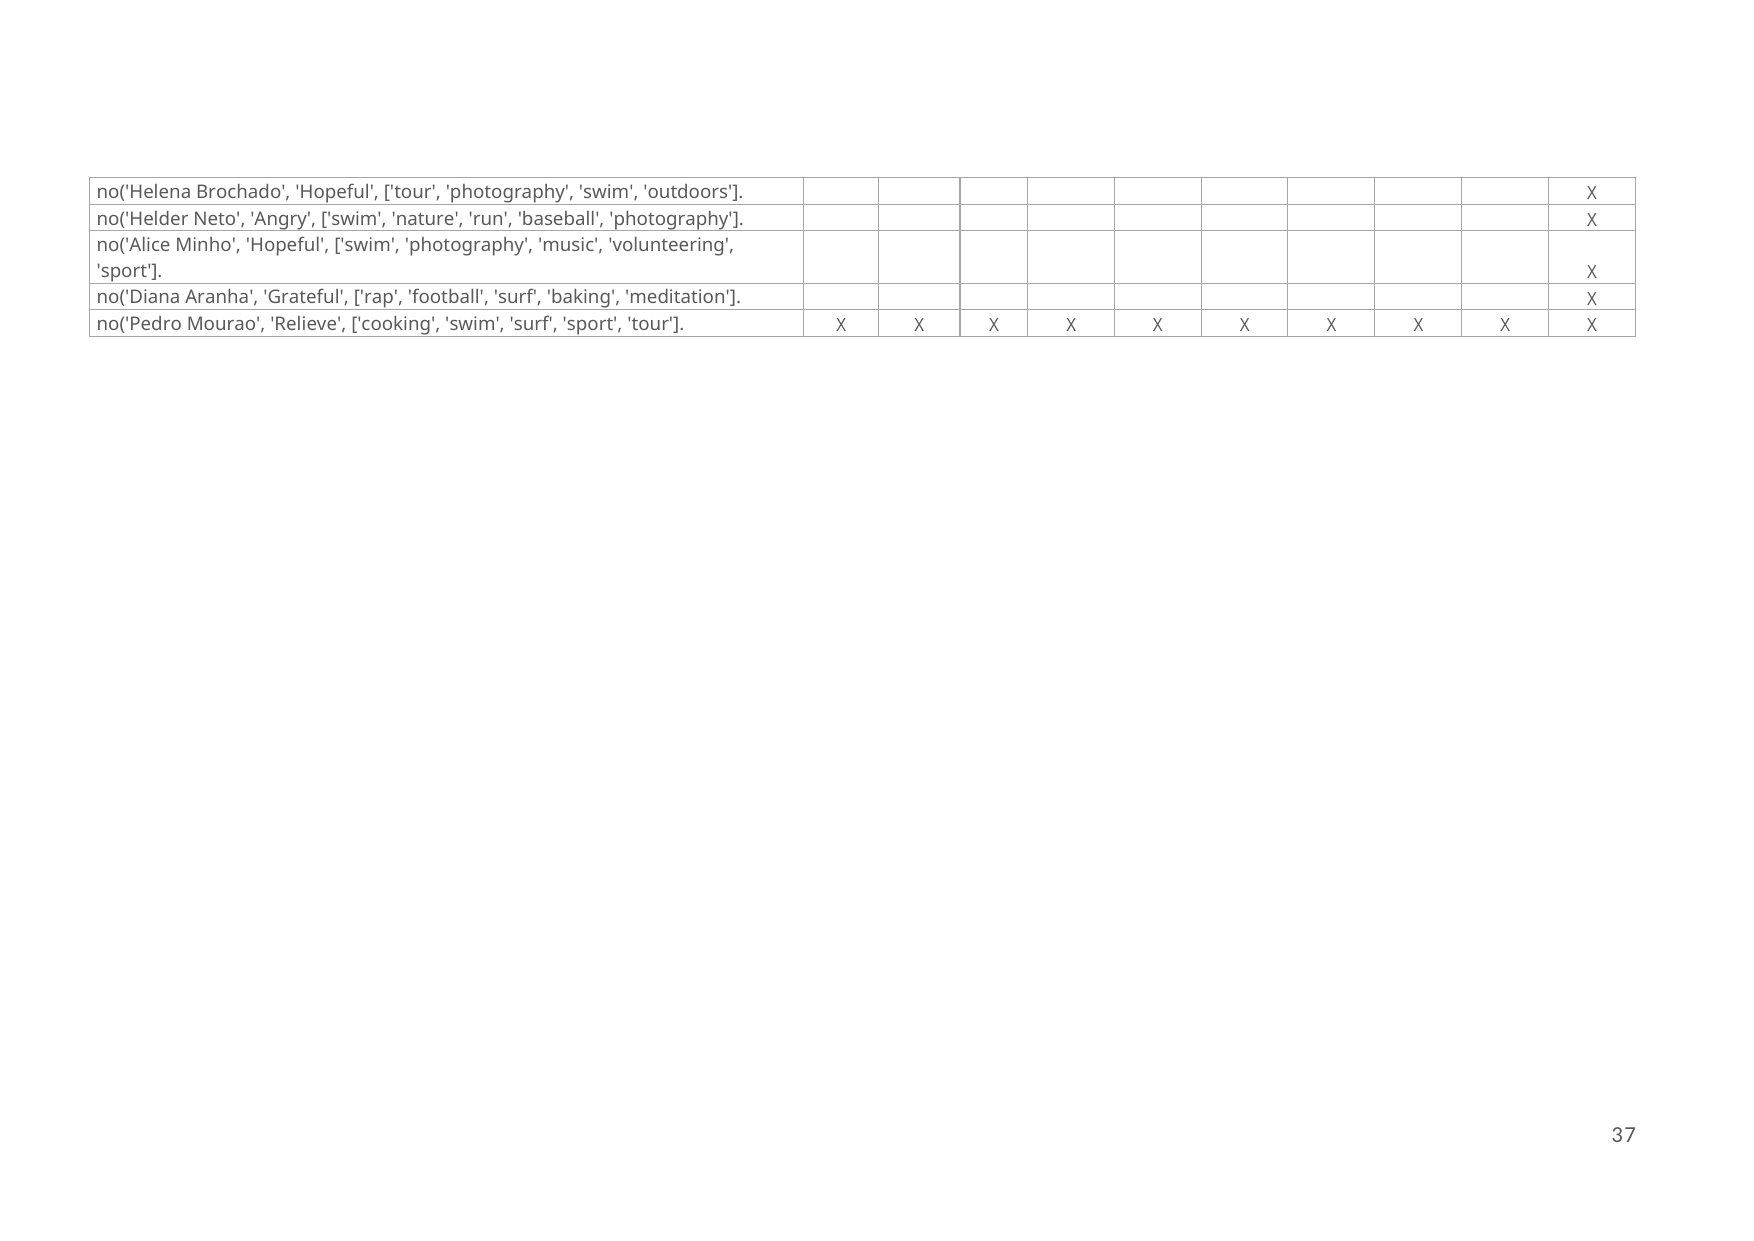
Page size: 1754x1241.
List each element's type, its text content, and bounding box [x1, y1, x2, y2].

table_cell [1375, 284, 1461, 309]
table_cell X [1115, 310, 1201, 336]
table_cell [1375, 231, 1461, 282]
table_cell [1288, 284, 1374, 309]
table_cell [879, 231, 959, 282]
table_cell X [1375, 310, 1461, 336]
table_cell no('Helder Neto', 'Angry', ['swim', 'nature', 'run', 'baseball', 'photography']. [90, 205, 803, 230]
table_cell X [1288, 310, 1374, 336]
table_cell [1288, 231, 1374, 282]
table_cell [1028, 205, 1114, 230]
table_cell [1202, 205, 1287, 230]
table_cell no('Diana Aranha', 'Grateful', ['rap', 'football', 'surf', 'baking', 'meditation']. [90, 284, 803, 309]
table_cell [1462, 178, 1548, 204]
table_cell [1115, 205, 1201, 230]
table_cell [1115, 178, 1201, 204]
table_cell X [1549, 231, 1635, 282]
table_cell X [961, 310, 1027, 336]
table_cell [804, 284, 878, 309]
table_cell [961, 231, 1027, 282]
table_cell no('Helena Brochado', 'Hopeful', ['tour', 'photography', 'swim', 'outdoors']. [90, 178, 803, 204]
table_cell no('Alice Minho', 'Hopeful', ['swim', 'photography', 'music', 'volunteering', 'sport']. [90, 231, 803, 282]
table_cell X [879, 310, 959, 336]
table_cell X [1462, 310, 1548, 336]
table_cell [804, 178, 878, 204]
table_cell X [1202, 310, 1287, 336]
table_cell X [1549, 284, 1635, 309]
table_cell [1028, 178, 1114, 204]
table_cell [804, 205, 878, 230]
table_cell [1288, 178, 1374, 204]
table_cell [961, 205, 1027, 230]
table_cell [1202, 231, 1287, 282]
table_cell [1028, 284, 1114, 309]
table_cell X [1028, 310, 1114, 336]
table_cell X [1549, 310, 1635, 336]
table_cell [1462, 284, 1548, 309]
table_cell [1462, 231, 1548, 282]
table_cell [879, 178, 959, 204]
table_cell [1115, 231, 1201, 282]
table_cell [961, 178, 1027, 204]
table_cell [1288, 205, 1374, 230]
table_cell [1462, 205, 1548, 230]
table_cell [1115, 284, 1201, 309]
table_cell X [1549, 205, 1635, 230]
table_cell [804, 231, 878, 282]
table_cell [1028, 231, 1114, 282]
table_cell [879, 284, 959, 309]
table_cell [879, 205, 959, 230]
table_cell [1375, 205, 1461, 230]
table_cell [1202, 178, 1287, 204]
table_cell [1375, 178, 1461, 204]
table_cell [961, 284, 1027, 309]
table_cell no('Pedro Mourao', 'Relieve', ['cooking', 'swim', 'surf', 'sport', 'tour']. [90, 310, 803, 336]
table_cell X [1549, 178, 1635, 204]
table_cell X [804, 310, 878, 336]
table_cell [1202, 284, 1287, 309]
